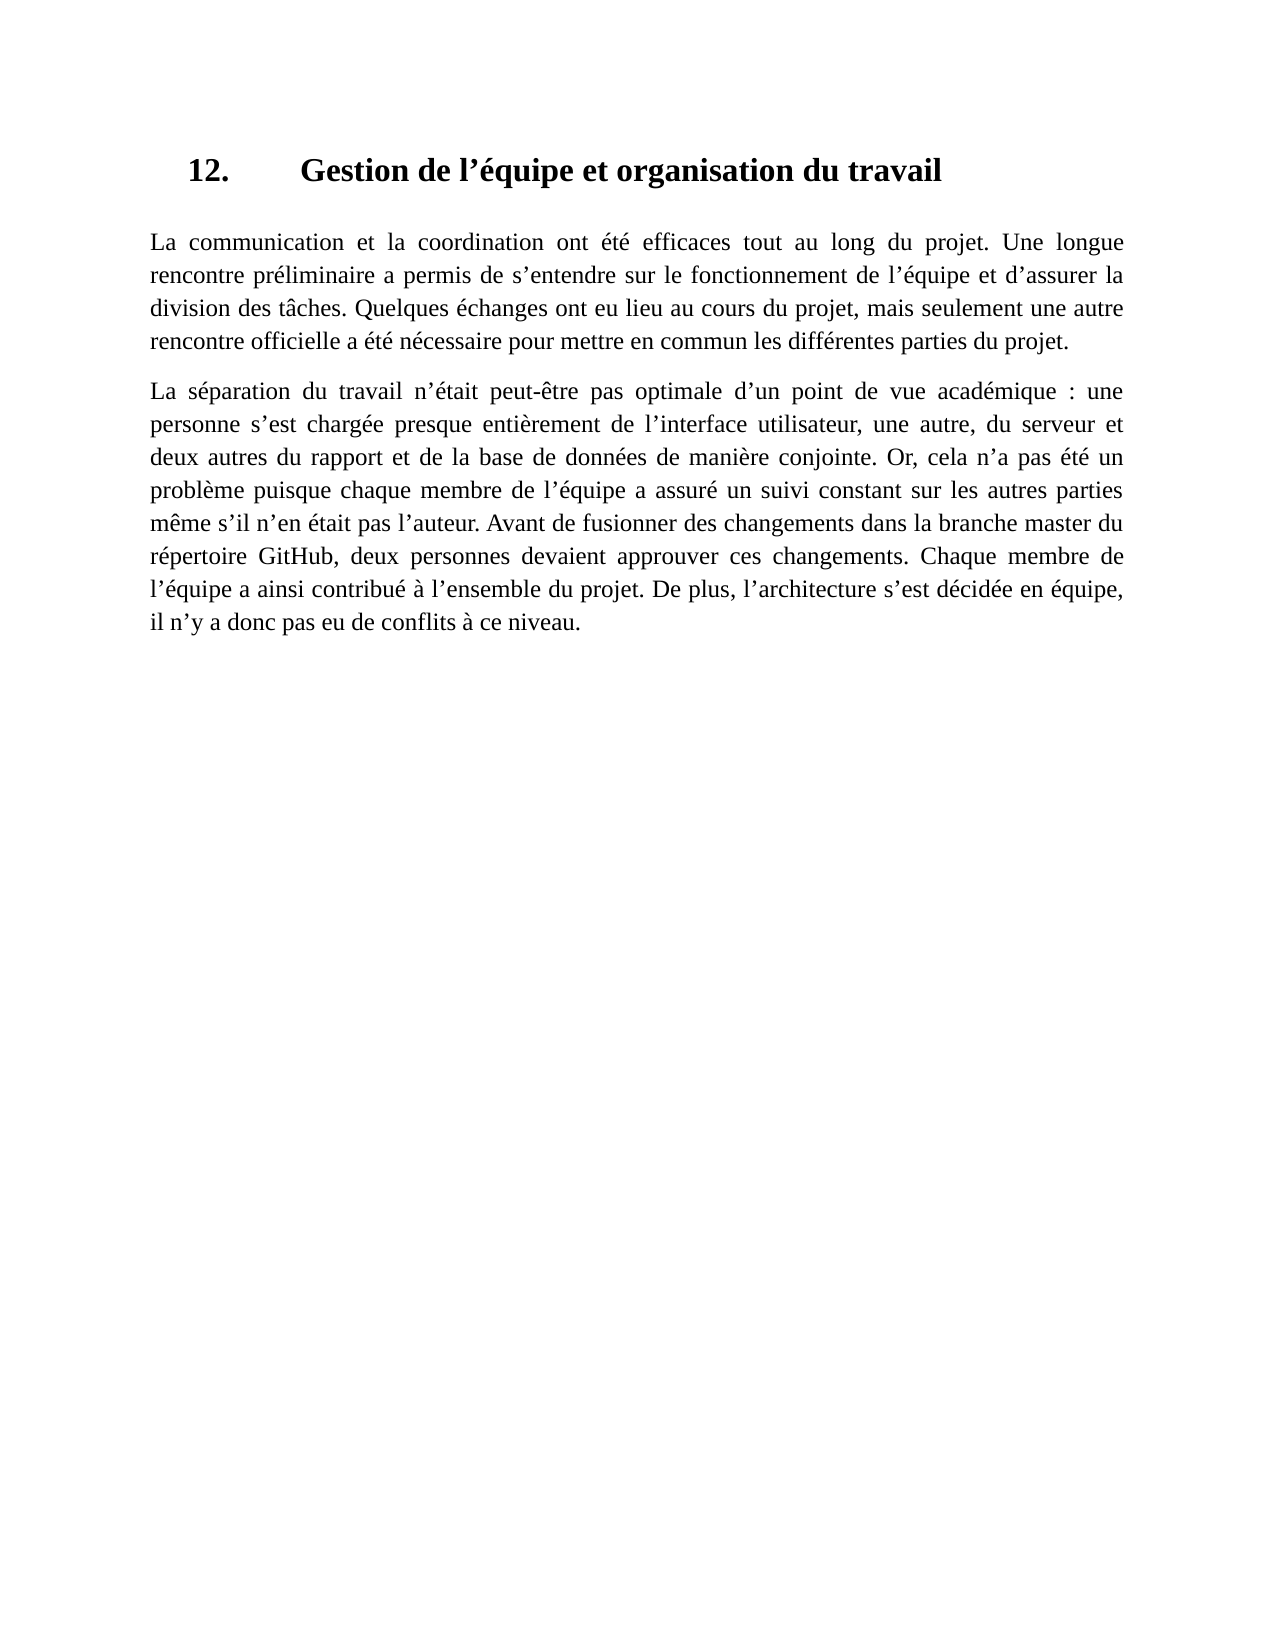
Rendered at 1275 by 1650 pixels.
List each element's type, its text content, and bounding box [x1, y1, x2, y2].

text La communication et la coordination ont été efficaces tout au long du projet. Une longue rencontre préliminaire a permis de s’entendre sur le fonctionnement de l’équipe et d’assurer la division des tâches. Quelques échanges ont eu lieu au cours du projet, mais seulement une autre rencontre officielle a été nécessaire pour mettre en commun les différentes parties du projet. [150, 227, 1125, 355]
subtitle Gestion de l’équipe et organisation du travail [187, 150, 1125, 188]
